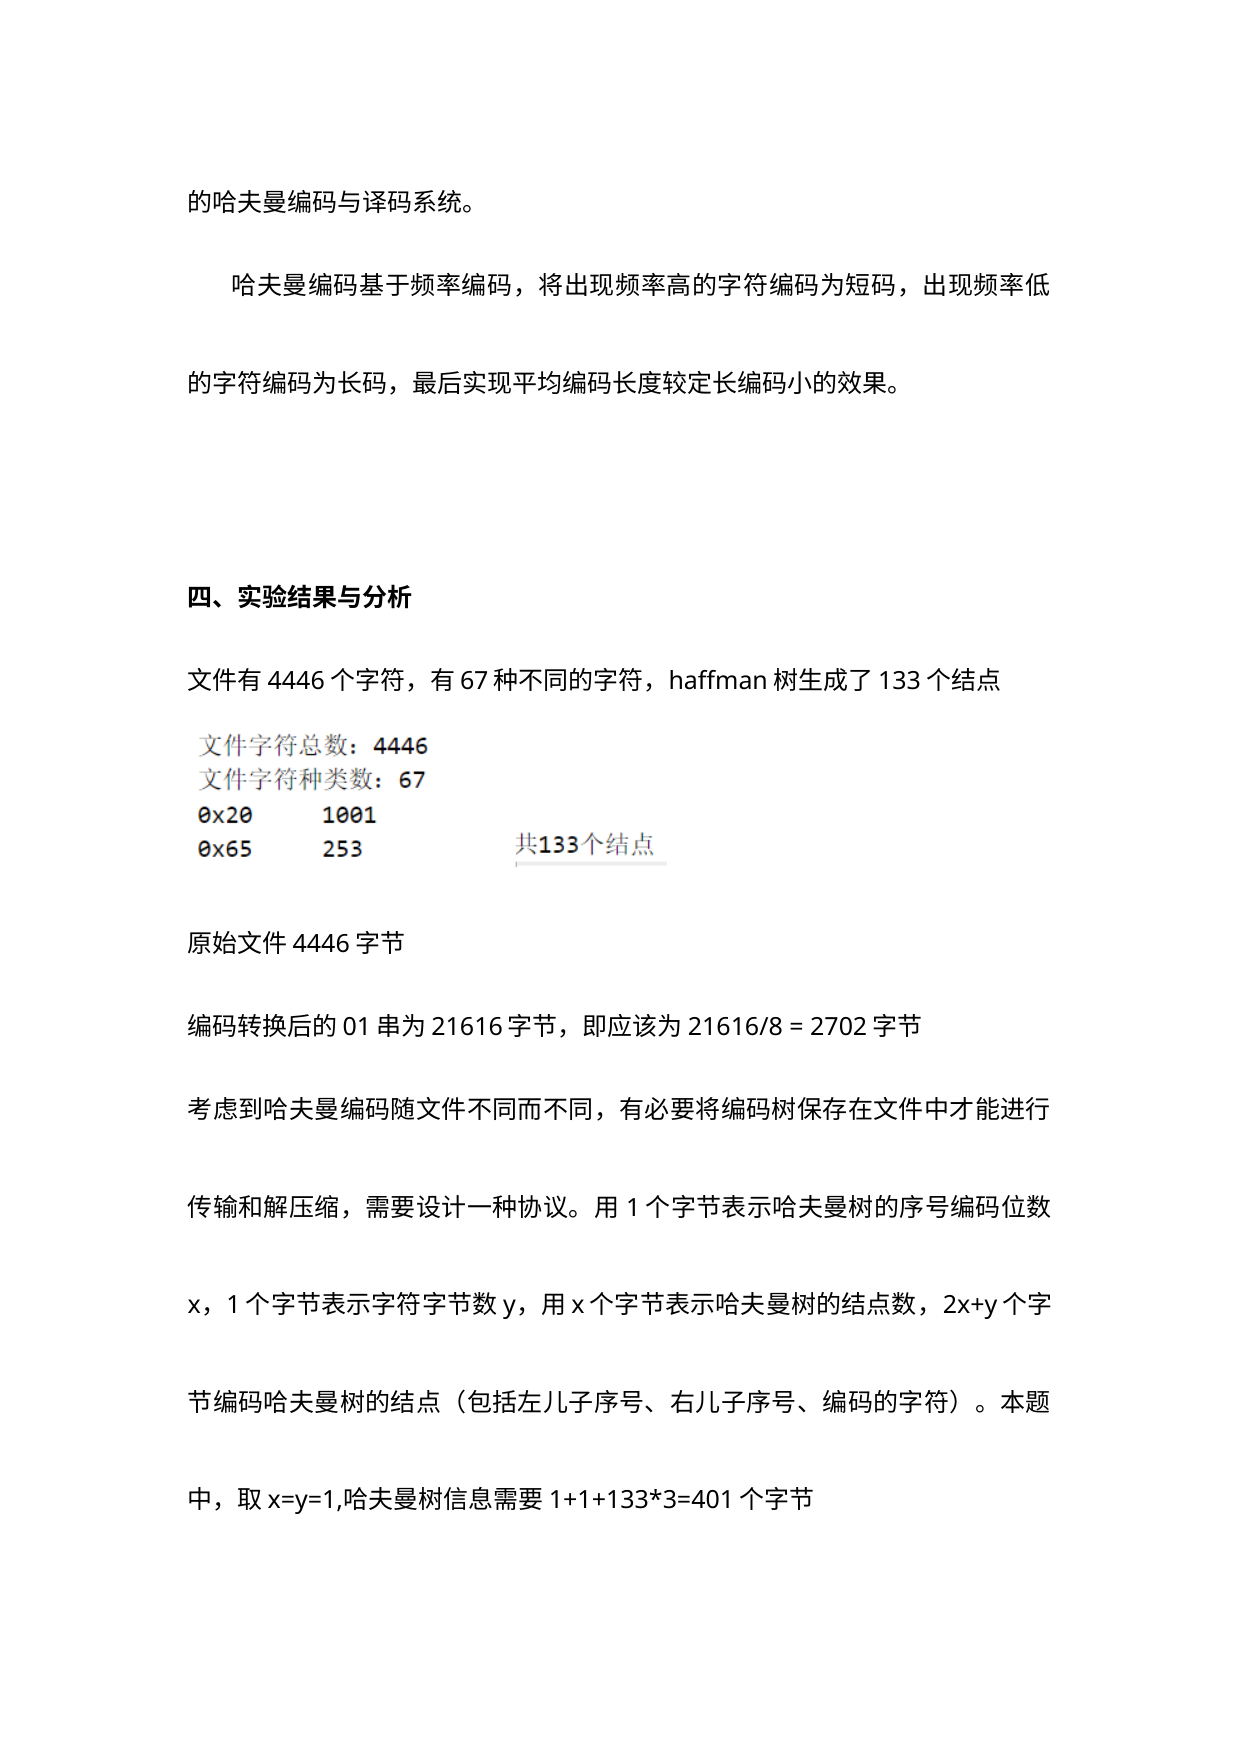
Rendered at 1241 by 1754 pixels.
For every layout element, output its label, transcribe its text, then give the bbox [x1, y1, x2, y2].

text 哈夫曼编码基于频率编码，将出现频率高的字符编码为短码，出现频率低的字符编码为长码，最后实现平均编码长度较定长编码小的效果。 [187, 251, 1053, 414]
picture [515, 822, 667, 867]
text 考虑到哈夫曼编码随文件不同而不同，有必要将编码树保存在文件中才能进行传输和解压缩，需要设计一种协议。用1个字节表示哈夫曼树的序号编码位数x，1个字节表示字符字节数y，用x个字节表示哈夫曼树的结点数，2x+y个字节编码哈夫曼树的结点（包括左儿子序号、右儿子序号、编码的字符）。本题中，取x=y=1,哈夫曼树信息需要 1+1+133*3=401个字节 [187, 1075, 1053, 1530]
text 原始文件4446字节 [187, 909, 1053, 974]
text 的哈夫曼编码与译码系统。 [187, 168, 1053, 233]
text 四、实验结果与分析 [187, 563, 1053, 628]
text 编码转换后的01串为21616字节，即应该为21616/8 = 2702字节 [187, 992, 1053, 1057]
text 文件有4446个字符，有67种不同的字符，haffman树生成了133个结点 [187, 646, 1053, 711]
picture [187, 729, 497, 867]
